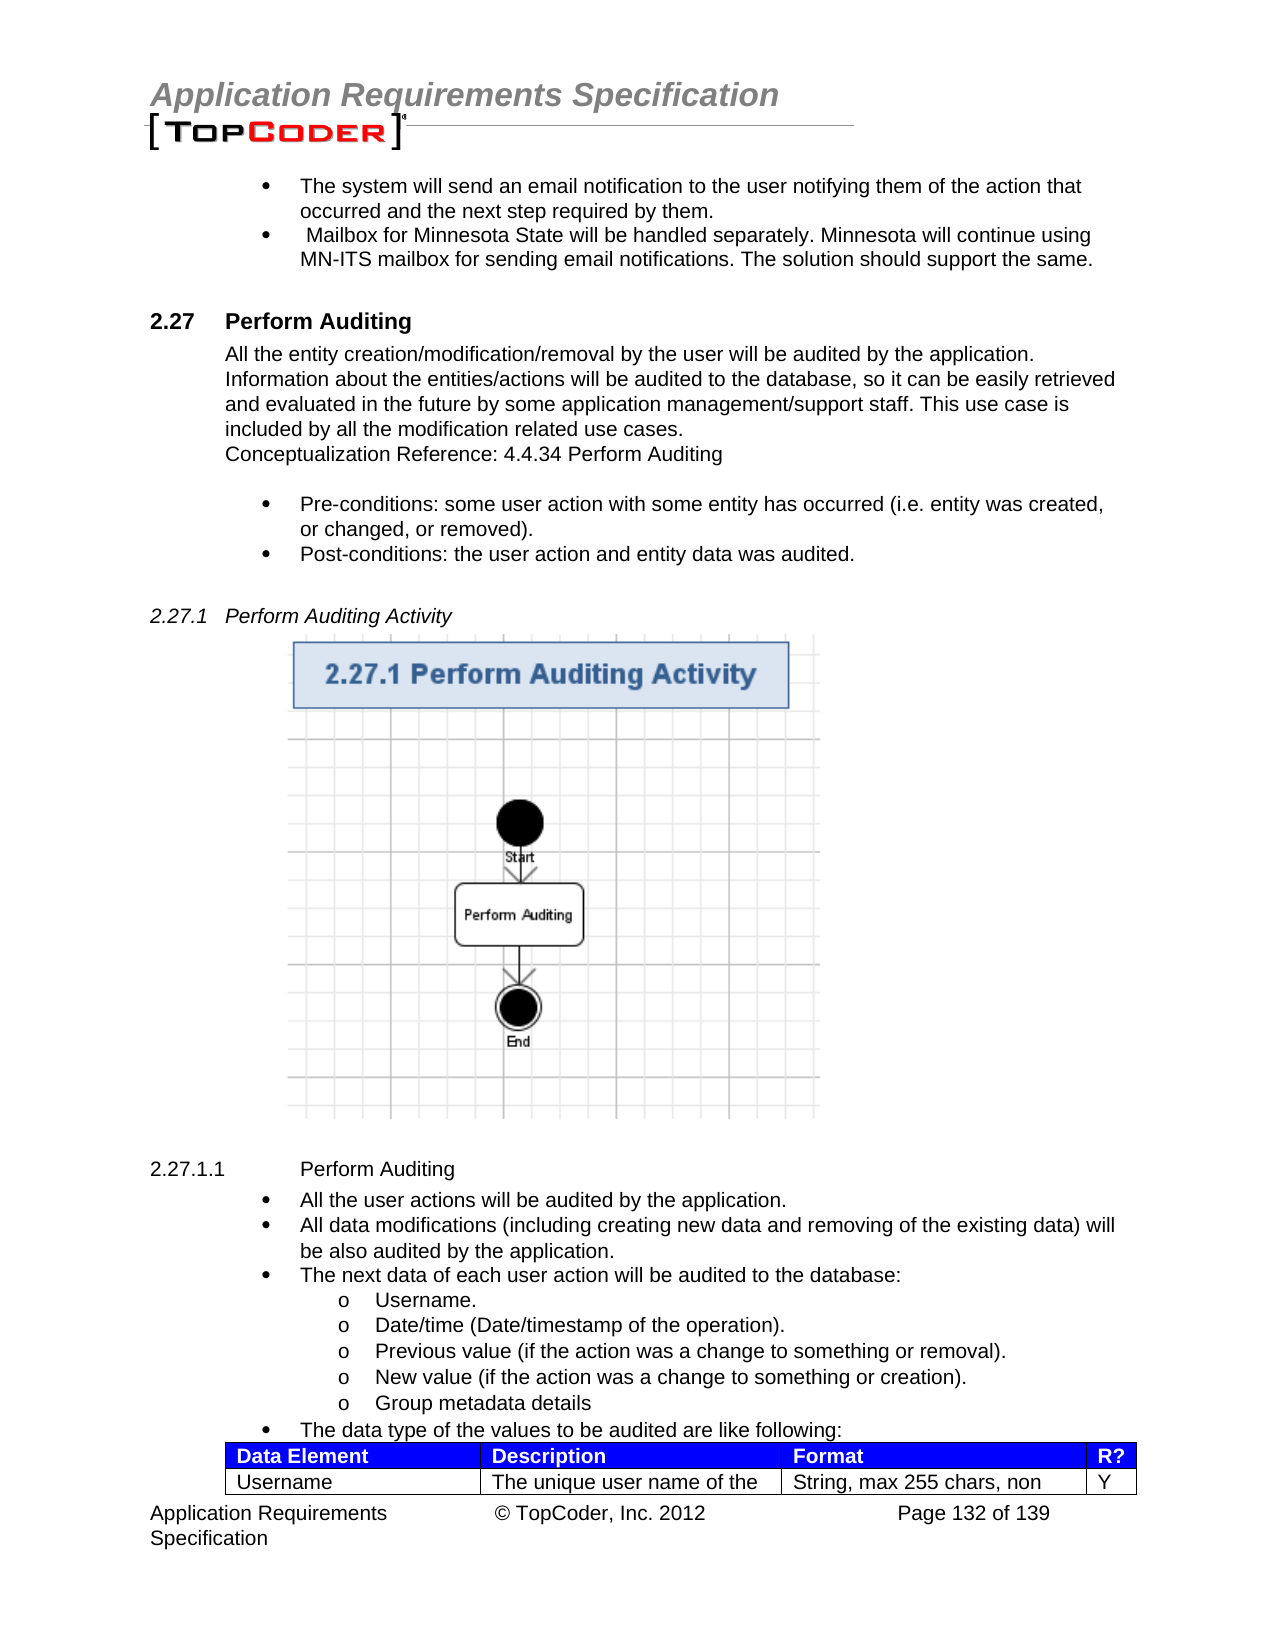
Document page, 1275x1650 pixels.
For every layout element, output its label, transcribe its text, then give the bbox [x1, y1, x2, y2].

list Username. [337, 1287, 1125, 1313]
subtitle Perform Auditing [150, 308, 1125, 334]
list Group metadata details [337, 1391, 1125, 1417]
list Previous value (if the action was a change to something or removal). [337, 1339, 1125, 1365]
list Date/time (Date/timestamp of the operation). [337, 1313, 1125, 1339]
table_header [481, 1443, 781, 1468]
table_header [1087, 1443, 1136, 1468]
list The data type of the values to be audited are like following: [262, 1417, 1125, 1442]
subtitle Perform Auditing [150, 1156, 1125, 1181]
list Pre-conditions: some user action with some entity has occurred (i.e. entity was created, or changed, or removed). [262, 491, 1125, 541]
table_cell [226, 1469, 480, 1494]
list All data modifications (including creating new data and removing of the existing data) will be also audited by the application. [262, 1212, 1125, 1262]
list New value (if the action was a change to something or creation). [337, 1365, 1125, 1391]
picture [150, 113, 407, 150]
text All the entity creation/modification/removal by the user will be audited by the application. Information about the entities/actions will be audited to the database, so it can be easily retrieved and evaluated in the future by some application management/support staff. This use case is included by all the modification related use cases. Conceptualization Reference: 4.4.34 Perform Auditing [225, 341, 1125, 466]
list Mailbox for Minnesota State will be handled separately. Minnesota will continue using MN-ITS mailbox for sending email notifications. The solution should support the same. [262, 222, 1125, 270]
list All the user actions will be audited by the application. [262, 1187, 1125, 1212]
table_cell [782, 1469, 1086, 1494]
picture [287, 634, 821, 1119]
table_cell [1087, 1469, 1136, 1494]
list The system will send an email notification to the user notifying them of the action that occurred and the next step required by them. [262, 174, 1125, 222]
list The next data of each user action will be audited to the database: [262, 1262, 1125, 1287]
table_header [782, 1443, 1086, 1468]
subtitle Perform Auditing Activity [150, 603, 1125, 628]
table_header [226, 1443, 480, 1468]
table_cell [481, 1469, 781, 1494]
list Post-conditions: the user action and entity data was audited. [262, 541, 1125, 566]
